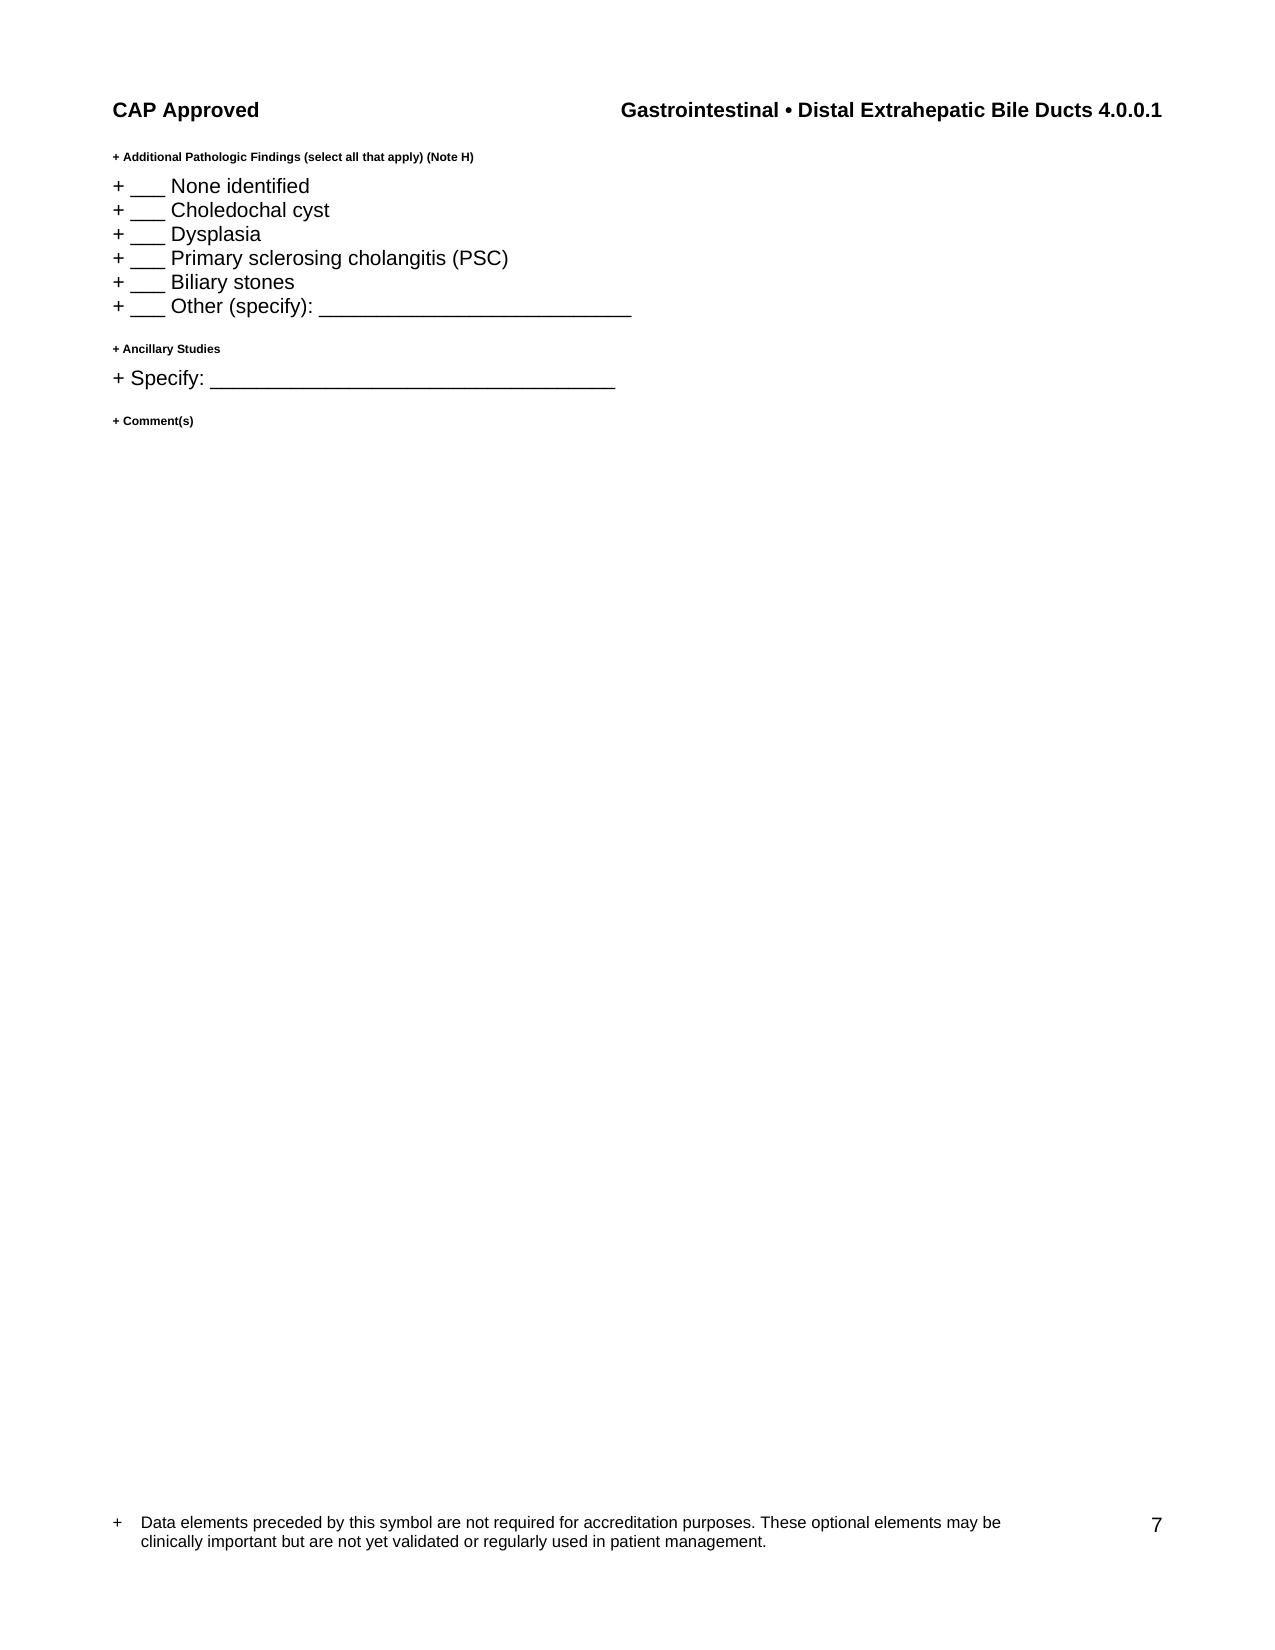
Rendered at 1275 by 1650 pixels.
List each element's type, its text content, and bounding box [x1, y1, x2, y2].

text + ___ None identified [112, 174, 1162, 198]
text + Specify: ___________________________________ [112, 366, 1162, 389]
subtitle + Ancillary Studies [112, 342, 1162, 366]
text + ___ Primary sclerosing cholangitis (PSC) [112, 246, 1162, 270]
subtitle + Comment(s) [112, 413, 1162, 437]
subtitle + Additional Pathologic Findings (select all that apply) (Note H) [112, 150, 1162, 174]
text + ___ Biliary stones [112, 270, 1162, 294]
text + ___ Choledochal cyst [112, 198, 1162, 222]
text + ___ Dysplasia [112, 222, 1162, 246]
text + ___ Other (specify): ___________________________ [112, 294, 1162, 318]
